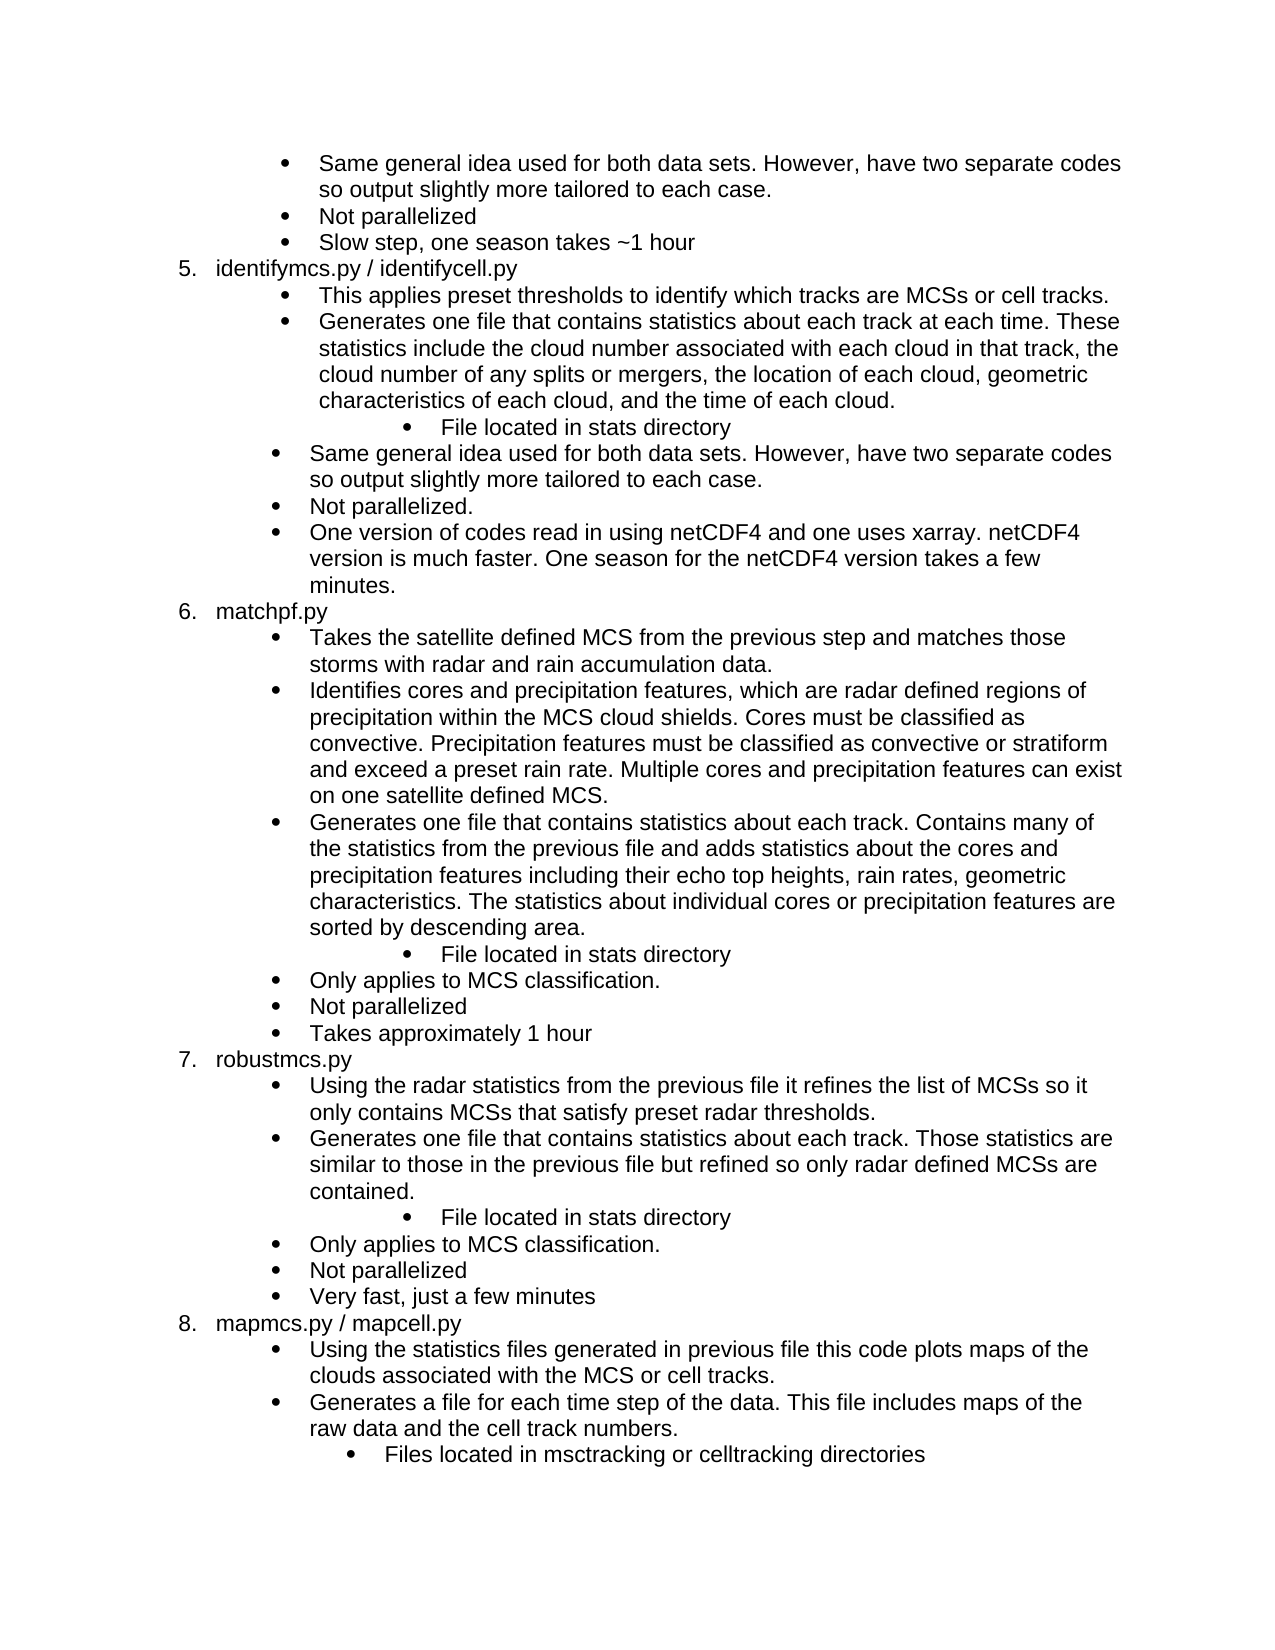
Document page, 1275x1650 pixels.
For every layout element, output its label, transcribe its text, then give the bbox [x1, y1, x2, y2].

list Files located in msctracking or celltracking directories [347, 1441, 1125, 1468]
list File located in stats directory [403, 941, 1125, 967]
list Very fast, just a few minutes [272, 1283, 1125, 1309]
list Same general idea used for both data sets. However, have two separate codes so output slightly more tailored to each case. [272, 440, 1125, 493]
list Using the statistics files generated in previous file this code plots maps of the clouds associated with the MCS or cell tracks. [272, 1336, 1125, 1389]
list File located in stats directory [403, 1204, 1125, 1231]
list Not parallelized. [272, 493, 1125, 519]
list Generates one file that contains statistics about each track at each time. These statistics include the cloud number associated with each cloud in that track, the cloud number of any splits or mergers, the location of each cloud, geometric characteristics of each cloud, and the time of each cloud. [281, 308, 1125, 413]
list identifymcs.py / identifycell.py [178, 255, 1125, 282]
list robustmcs.py [178, 1046, 1125, 1072]
list One version of codes read in using netCDF4 and one uses xarray. netCDF4 version is much faster. One season for the netCDF4 version takes a few minutes. [272, 519, 1125, 598]
list This applies preset thresholds to identify which tracks are MCSs or cell tracks. [281, 282, 1125, 308]
list Only applies to MCS classification. [272, 1231, 1125, 1257]
list Generates one file that contains statistics about each track. Those statistics are similar to those in the previous file but refined so only radar defined MCSs are contained. [272, 1125, 1125, 1204]
list matchpf.py [178, 598, 1125, 624]
list Slow step, one season takes ~1 hour [281, 229, 1125, 255]
list Takes approximately 1 hour [272, 1020, 1125, 1046]
list mapmcs.py / mapcell.py [178, 1309, 1125, 1336]
list Not parallelized [272, 993, 1125, 1020]
list Same general idea used for both data sets. However, have two separate codes so output slightly more tailored to each case. [281, 150, 1125, 203]
list Using the radar statistics from the previous file it refines the list of MCSs so it only contains MCSs that satisfy preset radar thresholds. [272, 1072, 1125, 1125]
list File located in stats directory [403, 413, 1125, 440]
list Takes the satellite defined MCS from the previous step and matches those storms with radar and rain accumulation data. [272, 624, 1125, 677]
list Not parallelized [272, 1257, 1125, 1283]
list Identifies cores and precipitation features, which are radar defined regions of precipitation within the MCS cloud shields. Cores must be classified as convective. Precipitation features must be classified as convective or stratiform and exceed a preset rain rate. Multiple cores and precipitation features can exist on one satellite defined MCS. [272, 677, 1125, 809]
list Generates a file for each time step of the data. This file includes maps of the raw data and the cell track numbers. [272, 1389, 1125, 1441]
list Generates one file that contains statistics about each track. Contains many of the statistics from the previous file and adds statistics about the cores and precipitation features including their echo top heights, rain rates, geometric characteristics. The statistics about individual cores or precipitation features are sorted by descending area. [272, 809, 1125, 941]
list Not parallelized [281, 203, 1125, 229]
list Only applies to MCS classification. [272, 967, 1125, 993]
